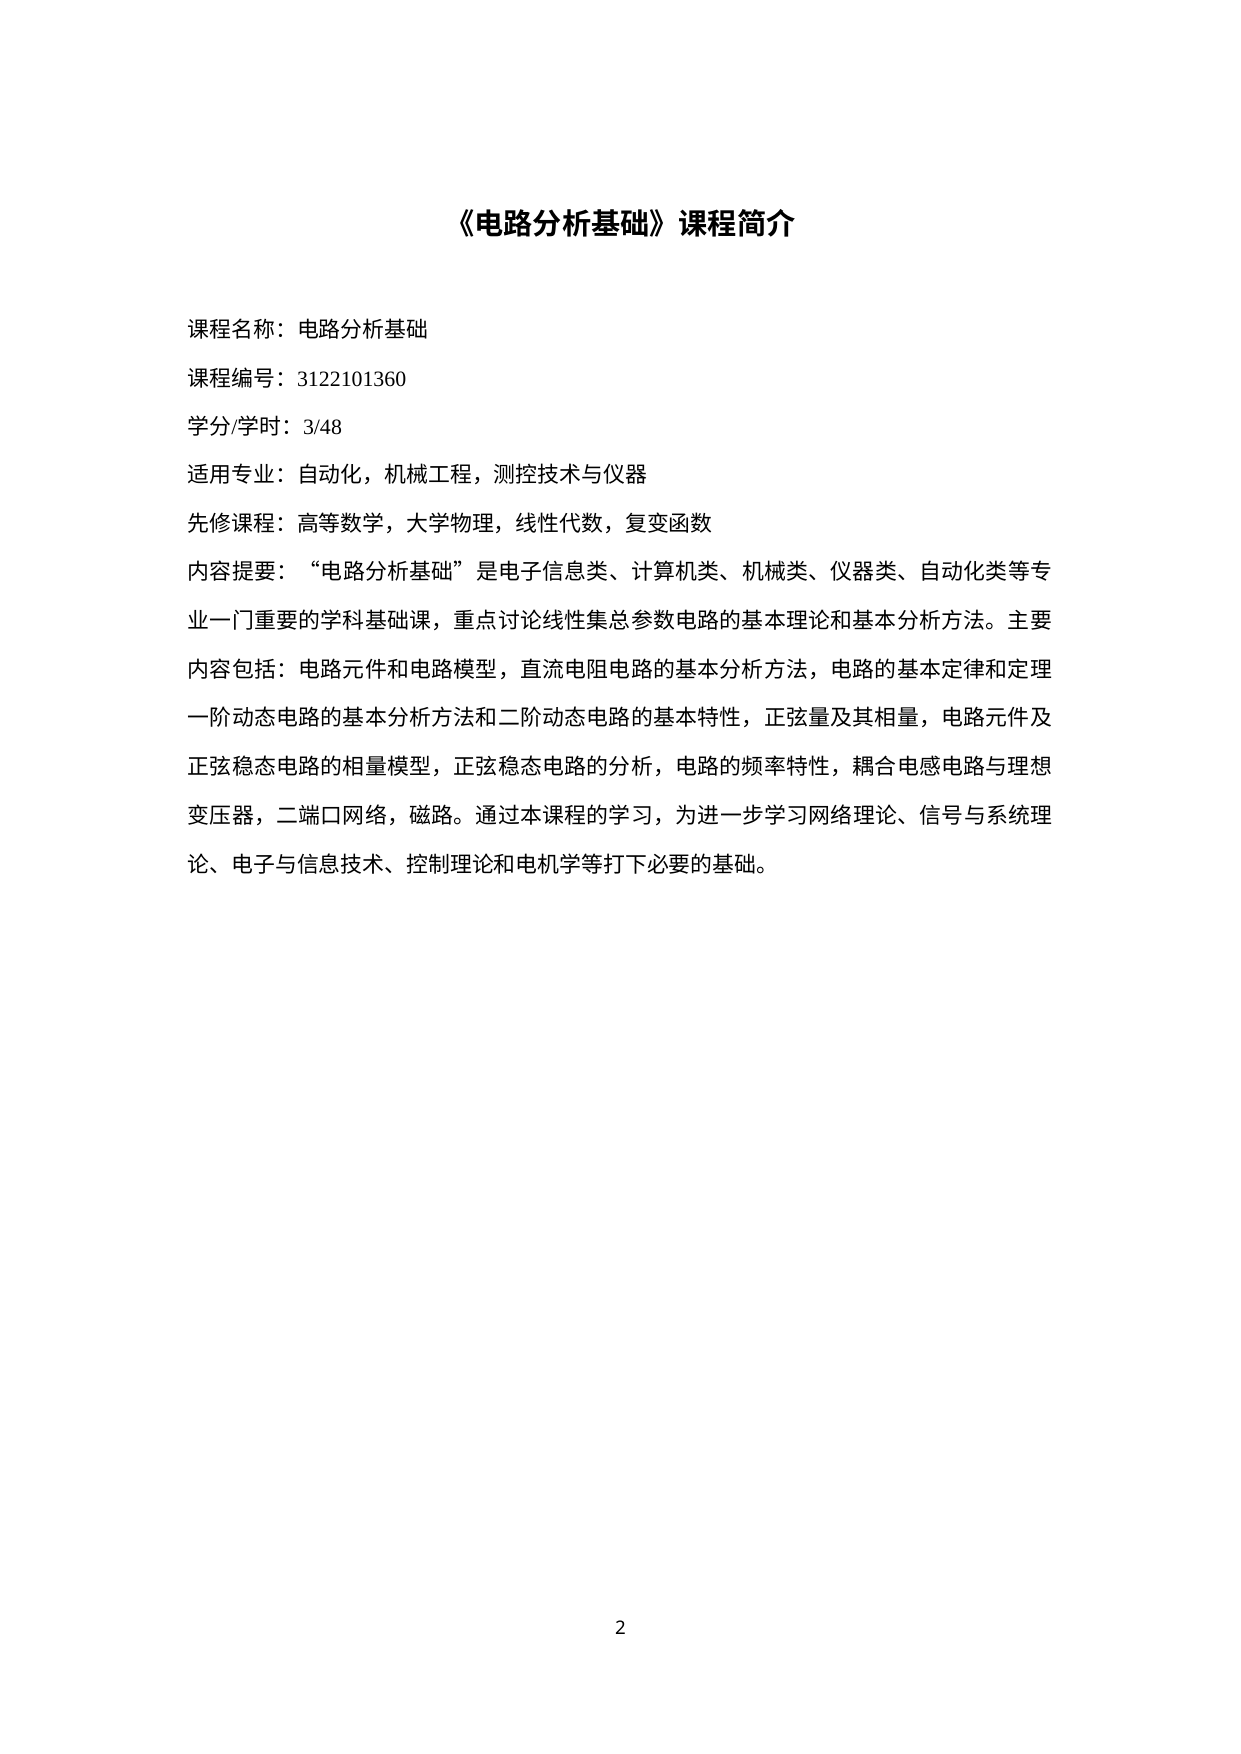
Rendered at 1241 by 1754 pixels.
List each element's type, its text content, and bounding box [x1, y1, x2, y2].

text 课程编号：3122101360 [187, 360, 1053, 393]
text 学分/学时：3/48 [187, 409, 1053, 441]
text 先修课程：高等数学，大学物理，线性代数，复变函数 [187, 505, 1053, 538]
text 课程名称：电路分析基础 [187, 312, 1053, 344]
text 适用专业：自动化，机械工程，测控技术与仪器 [187, 457, 1053, 489]
subtitle 《电路分析基础》课程简介 [187, 189, 1053, 254]
text 内容提要：“电路分析基础”是电子信息类、计算机类、机械类、仪器类、自动化类等专业一门重要的学科基础课，重点讨论线性集总参数电路的基本理论和基本分析方法。主要内容包括：电路元件和电路模型，直流电阻电路的基本分析方法，电路的基本定律和定理，一阶动态电路的基本分析方法和二阶动态电路的基本特性，正弦量及其相量，电路元件及正弦稳态电路的相量模型，正弦稳态电路的分析，电路的频率特性，耦合电感电路与理想变压器，二端口网络，磁路。通过本课程的学习，为进一步学习网络理论、信号与系统理论、电子与信息技术、控制理论和电机学等打下必要的基础。 [187, 554, 1053, 879]
